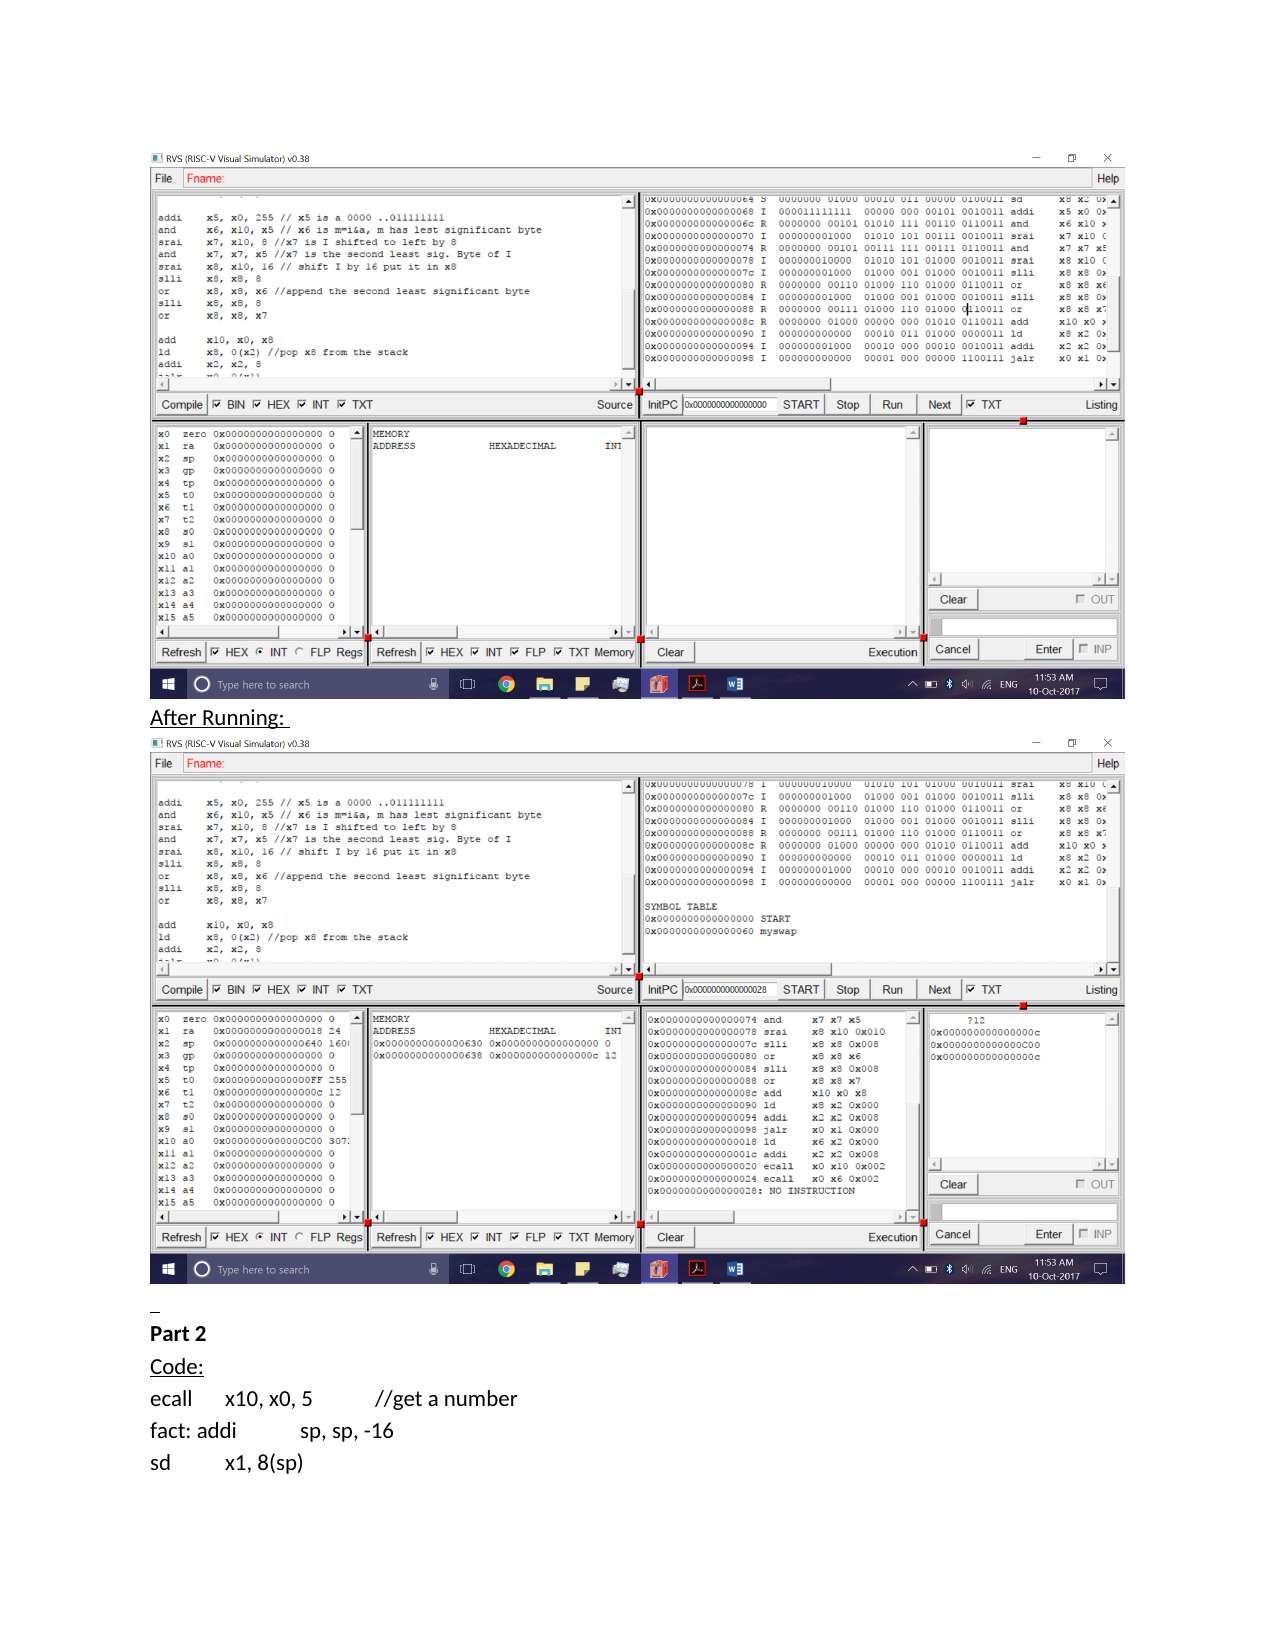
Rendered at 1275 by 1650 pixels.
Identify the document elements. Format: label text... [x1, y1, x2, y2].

text ecall x10, x0, 5 //get a number [150, 1384, 1125, 1412]
text Code: [150, 1352, 1125, 1380]
picture [150, 150, 1125, 699]
text fact: addi sp, sp, -16 [150, 1416, 1125, 1444]
text Part 2 [150, 1319, 1125, 1348]
picture [150, 734, 1125, 1284]
text sd x1, 8(sp) [150, 1448, 1125, 1476]
text After Running: [150, 703, 1125, 731]
